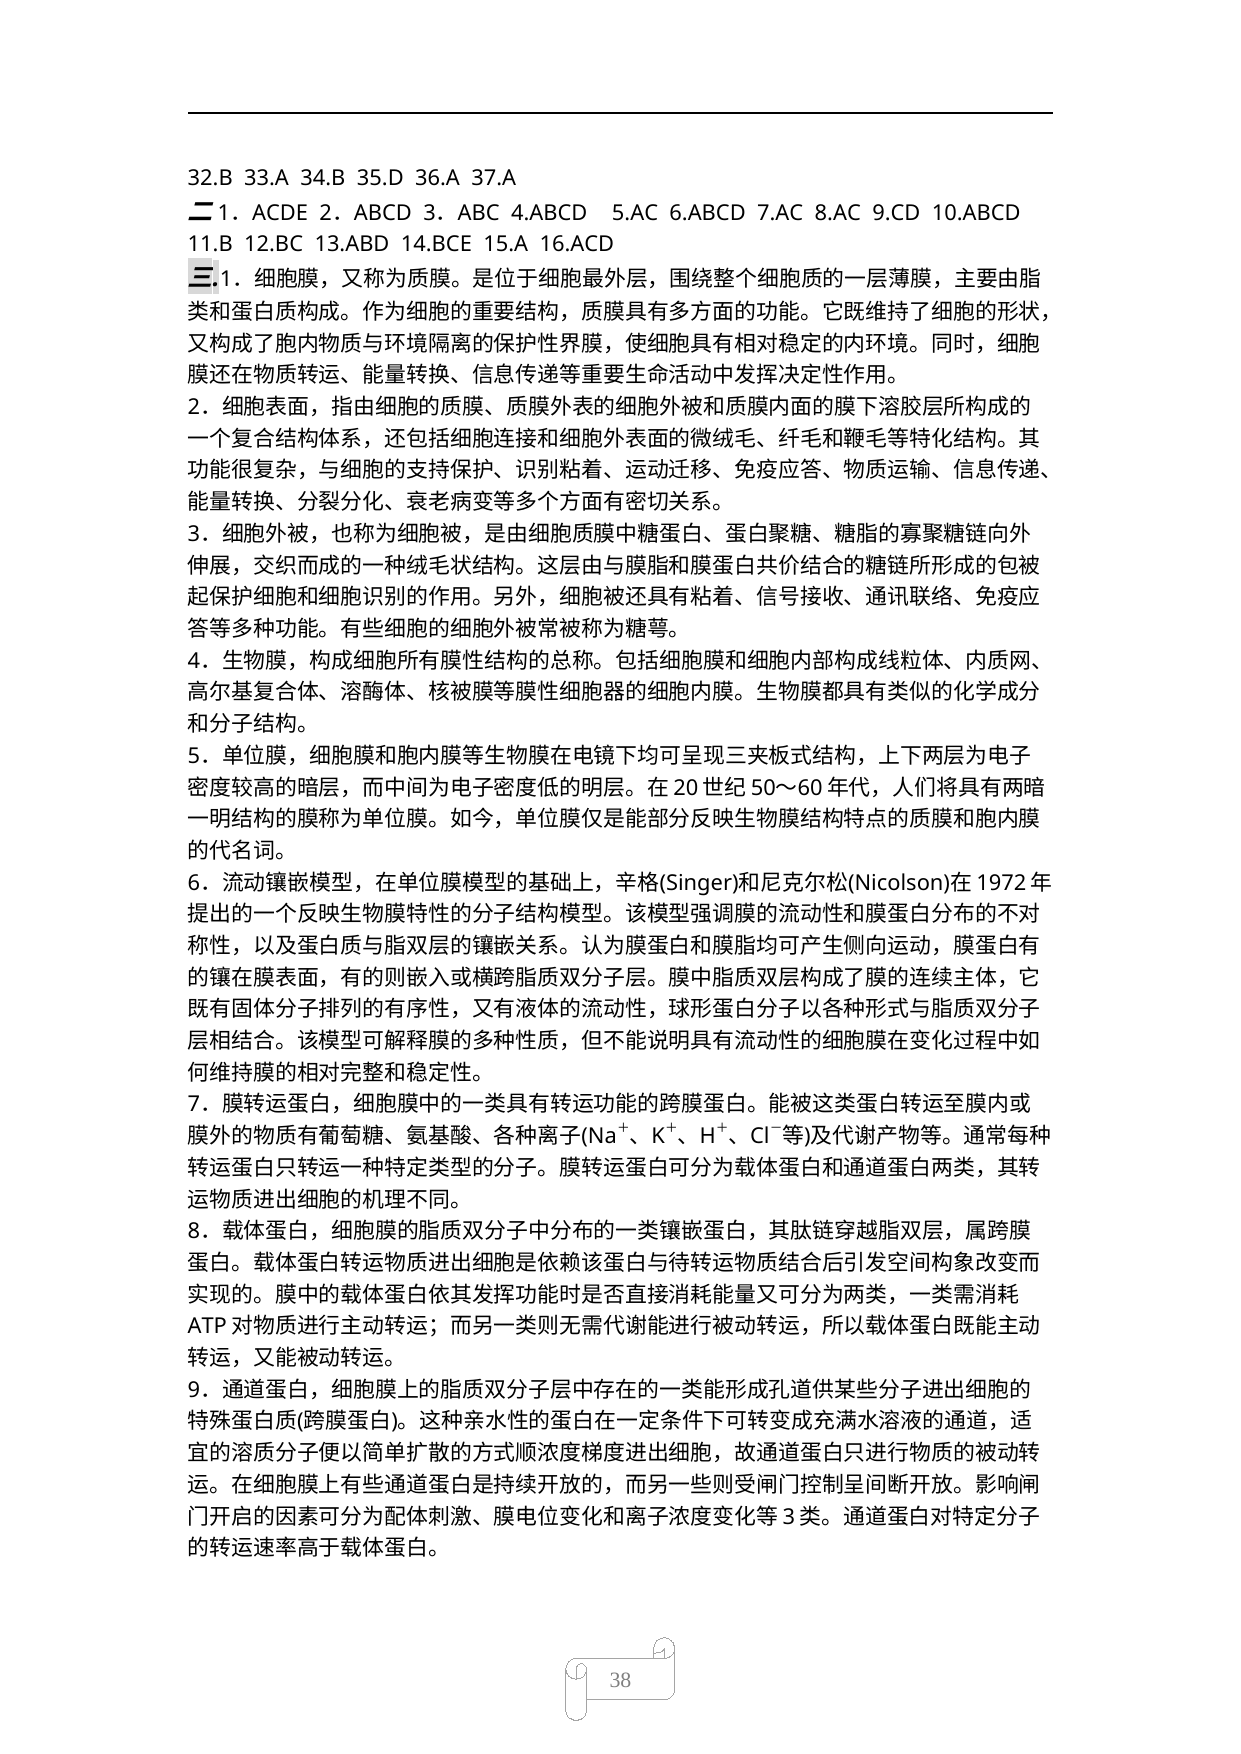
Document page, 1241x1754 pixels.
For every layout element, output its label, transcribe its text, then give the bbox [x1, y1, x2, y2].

text 7．膜转运蛋白，细胞膜中的一类具有转运功能的跨膜蛋白。能被这类蛋白转运至膜内或膜外的物质有葡萄糖、氨基酸、各种离子(Na＋、K＋、H＋、Cl－等)及代谢产物等。通常每种转运蛋白只转运一种特定类型的分子。膜转运蛋白可分为载体蛋白和通道蛋白两类，其转运物质进出细胞的机理不同。 [187, 1086, 1053, 1213]
text 8．载体蛋白，细胞膜的脂质双分子中分布的一类镶嵌蛋白，其肽链穿越脂双层，属跨膜蛋白。载体蛋白转运物质进出细胞是依赖该蛋白与待转运物质结合后引发空间构象改变而实现的。膜中的载体蛋白依其发挥功能时是否直接消耗能量又可分为两类，一类需消耗ATP对物质进行主动转运；而另一类则无需代谢能进行被动转运，所以载体蛋白既能主动转运，又能被动转运。 [187, 1213, 1053, 1372]
text 5．单位膜，细胞膜和胞内膜等生物膜在电镜下均可呈现三夹板式结构，上下两层为电子密度较高的暗层，而中间为电子密度低的明层。在20世纪50～60年代，人们将具有两暗一明结构的膜称为单位膜。如今，单位膜仅是能部分反映生物膜结构特点的质膜和胞内膜的代名词。 [187, 738, 1053, 864]
text 3．细胞外被，也称为细胞被，是由细胞质膜中糖蛋白、蛋白聚糖、糖脂的寡聚糖链向外伸展，交织而成的一种绒毛状结构。这层由与膜脂和膜蛋白共价结合的糖链所形成的包被起保护细胞和细胞识别的作用。另外，细胞被还具有粘着、信号接收、通讯联络、免疫应答等多种功能。有些细胞的细胞外被常被称为糖萼。 [187, 516, 1053, 643]
text 6．流动镶嵌模型，在单位膜模型的基础上，辛格(Singer)和尼克尔松(Nicolson)在1972年提出的一个反映生物膜特性的分子结构模型。该模型强调膜的流动性和膜蛋白分布的不对称性，以及蛋白质与脂双层的镶嵌关系。认为膜蛋白和膜脂均可产生侧向运动，膜蛋白有的镶在膜表面，有的则嵌入或横跨脂质双分子层。膜中脂质双层构成了膜的连续主体，它既有固体分子排列的有序性，又有液体的流动性，球形蛋白分子以各种形式与脂质双分子层相结合。该模型可解释膜的多种性质，但不能说明具有流动性的细胞膜在变化过程中如何维持膜的相对完整和稳定性。 [187, 864, 1053, 1086]
text 9．通道蛋白，细胞膜上的脂质双分子层中存在的一类能形成孔道供某些分子进出细胞的特殊蛋白质(跨膜蛋白)。这种亲水性的蛋白在一定条件下可转变成充满水溶液的通道，适宜的溶质分子便以简单扩散的方式顺浓度梯度进出细胞，故通道蛋白只进行物质的被动转运。在细胞膜上有些通道蛋白是持续开放的，而另一些则受闸门控制呈间断开放。影响闸门开启的因素可分为配体刺激、膜电位变化和离子浓度变化等3类。通道蛋白对特定分子的转运速率高于载体蛋白。 [187, 1372, 1053, 1562]
text 4．生物膜，构成细胞所有膜性结构的总称。包括细胞膜和细胞内部构成线粒体、内质网、高尔基复合体、溶酶体、核被膜等膜性细胞器的细胞内膜。生物膜都具有类似的化学成分和分子结构。 [187, 643, 1053, 738]
text 三.1．细胞膜，又称为质膜。是位于细胞最外层，围绕整个细胞质的一层薄膜，主要由脂类和蛋白质构成。作为细胞的重要结构，质膜具有多方面的功能。它既维持了细胞的形状，又构成了胞内物质与环境隔离的保护性界膜，使细胞具有相对稳定的内环境。同时，细胞膜还在物质转运、能量转换、信息传递等重要生命活动中发挥决定性作用。 [187, 258, 1053, 389]
text 2．细胞表面，指由细胞的质膜、质膜外表的细胞外被和质膜内面的膜下溶胶层所构成的一个复合结构体系，还包括细胞连接和细胞外表面的微绒毛、纤毛和鞭毛等特化结构。其功能很复杂，与细胞的支持保护、识别粘着、运动迁移、免疫应答、物质运输、信息传递、能量转换、分裂分化、衰老病变等多个方面有密切关系。 [187, 389, 1053, 516]
text 二1．ACDE 2．ABCD 3．ABC 4.ABCD 5.AC 6.ABCD 7.AC 8.AC 9.CD 10.ABCD 11.B 12.BC 13.ABD 14.BCE 15.A 16.ACD [187, 192, 1053, 258]
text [187, 162, 1053, 192]
